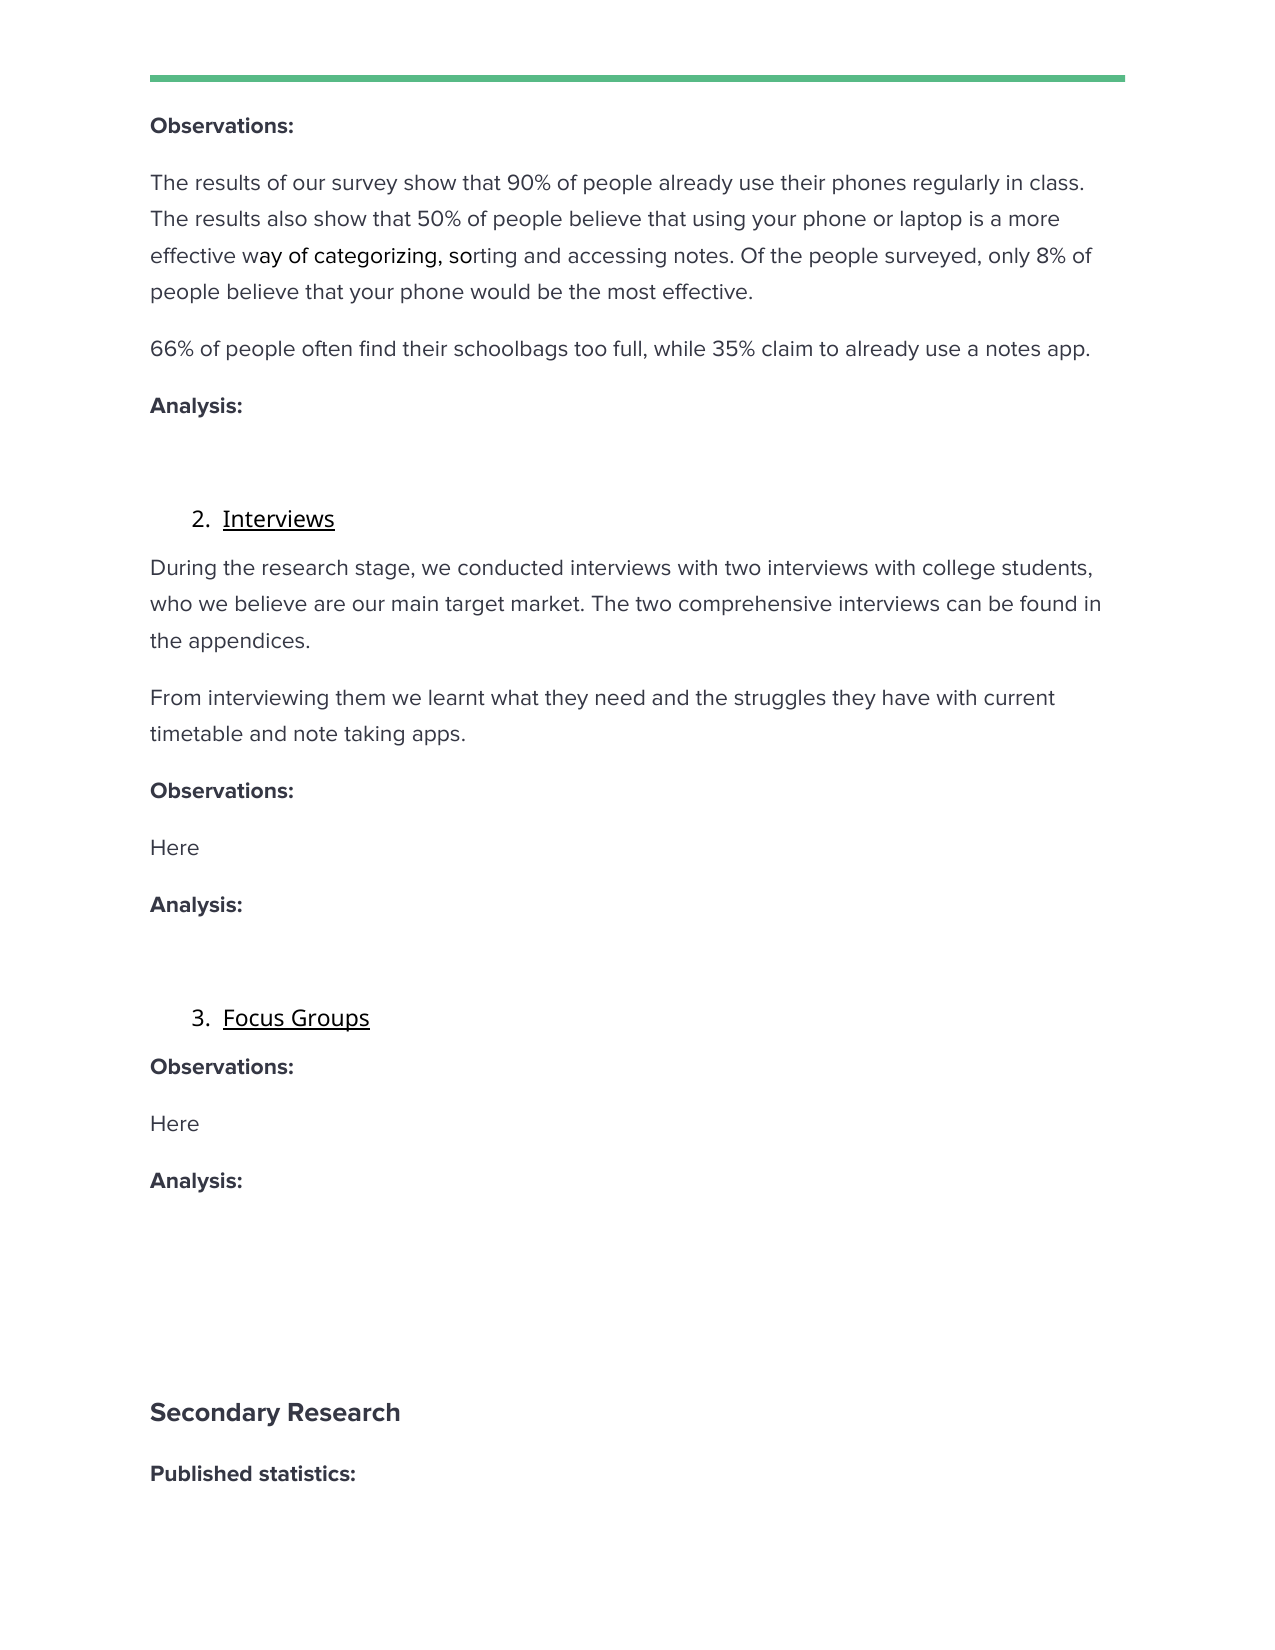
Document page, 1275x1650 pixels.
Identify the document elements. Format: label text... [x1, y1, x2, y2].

text Analysis: [150, 392, 1125, 420]
text From interviewing them we learnt what they need and the struggles they have with current timetable and note taking apps. [150, 684, 1125, 748]
text Analysis: [150, 1168, 1125, 1196]
text 66% of people often find their schoolbags too full, while 35% claim to already use a notes app. [150, 335, 1125, 363]
text The results of our survey show that 90% of people already use their phones regularly in class. The results also show that 50% of people believe that using your phone or laptop is a more effective way of categorizing, sorting and accessing notes. Of the people surveyed, only 8% of people believe that your phone would be the most effective. [150, 169, 1125, 306]
text Analysis: [150, 892, 1125, 919]
text Secondary Research [150, 1396, 1125, 1429]
text Here [150, 1111, 1125, 1139]
text Published statistics: [150, 1460, 1125, 1488]
text During the research stage, we conducted interviews with two interviews with college students, who we believe are our main target market. The two comprehensive interviews can be found in the appendices. [150, 554, 1125, 655]
text Observations: [150, 777, 1125, 805]
subtitle 3. Focus Groups [150, 1002, 1125, 1033]
picture [150, 75, 1125, 82]
text Observations: [150, 112, 1125, 140]
text Observations: [150, 1054, 1125, 1082]
subtitle 2. Interviews [150, 502, 1125, 534]
text Here [150, 834, 1125, 862]
